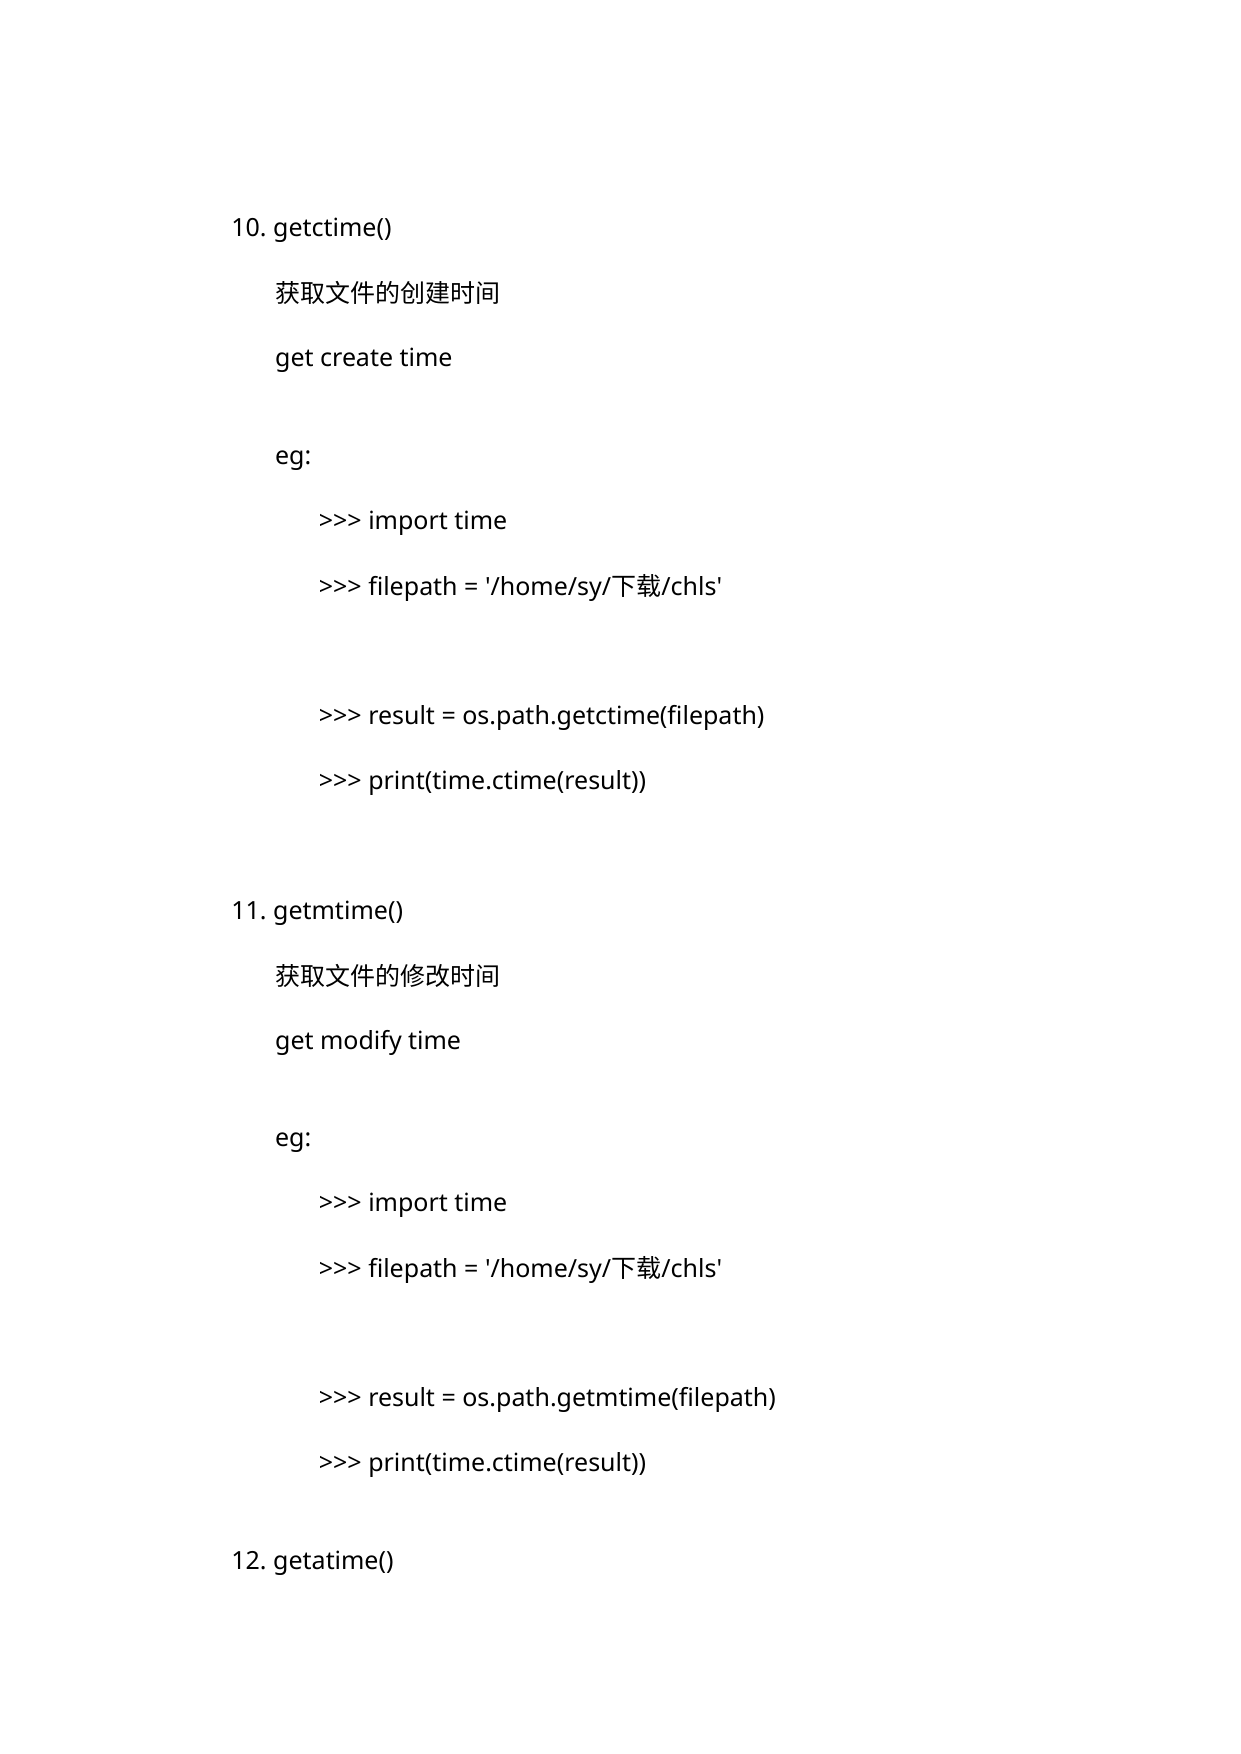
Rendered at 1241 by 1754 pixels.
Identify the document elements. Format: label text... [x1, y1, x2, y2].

text 11. getmtime() [187, 877, 1053, 942]
text eg: [187, 1104, 1053, 1169]
text get modify time [187, 1007, 1053, 1072]
text >>> filepath = '/home/sy/下载/chls' [187, 1234, 1053, 1299]
text >>> result = os.path.getctime(filepath) [187, 682, 1053, 747]
text get create time [187, 324, 1053, 389]
text >>> print(time.ctime(result)) [187, 1429, 1053, 1494]
text >>> filepath = '/home/sy/下载/chls' [187, 552, 1053, 617]
text >>> import time [187, 487, 1053, 552]
text >>> import time [187, 1169, 1053, 1234]
text >>> result = os.path.getmtime(filepath) [187, 1364, 1053, 1429]
text 10. getctime() [187, 194, 1053, 259]
text 获取文件的创建时间 [187, 259, 1053, 324]
text eg: [187, 422, 1053, 487]
text >>> print(time.ctime(result)) [187, 747, 1053, 812]
text 12. getatime() [187, 1527, 1053, 1592]
text 获取文件的修改时间 [187, 942, 1053, 1007]
